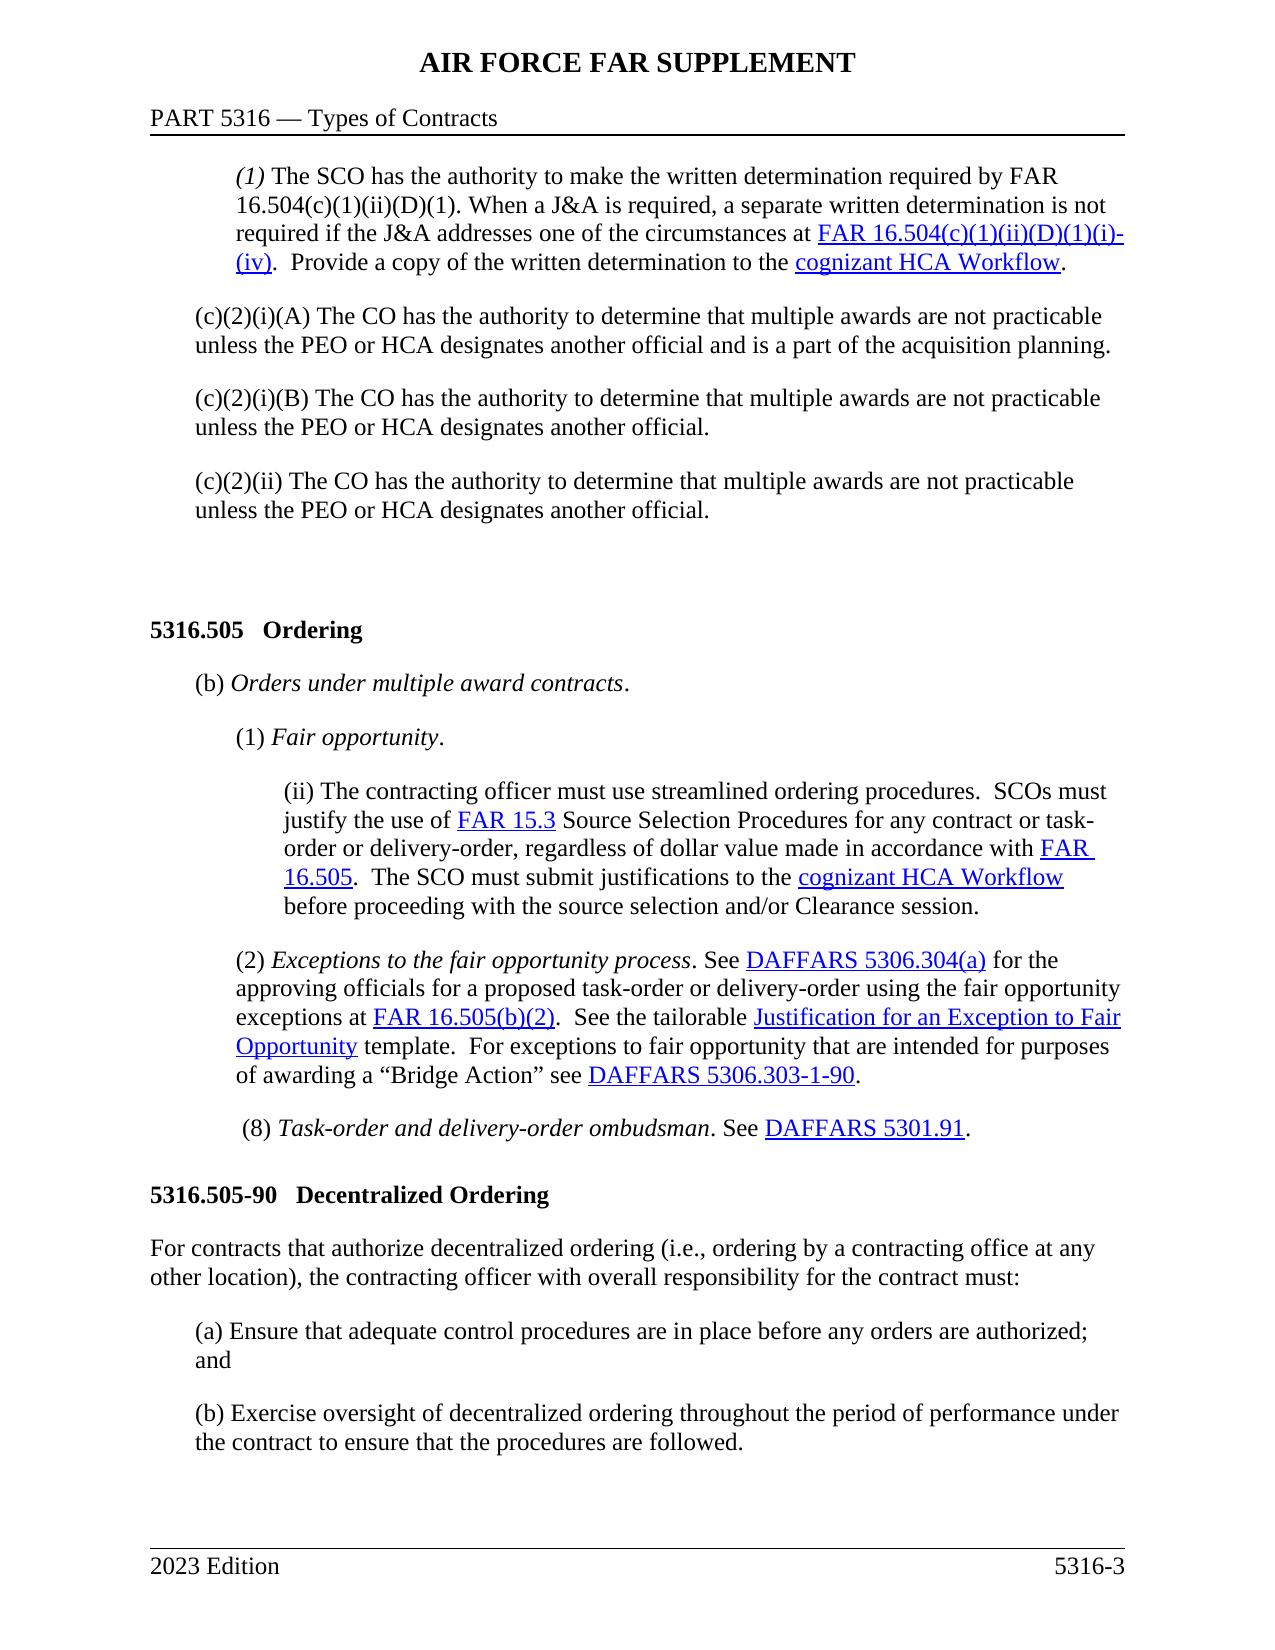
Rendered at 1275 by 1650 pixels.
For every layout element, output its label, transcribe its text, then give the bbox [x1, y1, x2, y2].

list (c)(2)(ii) The CO has the authority to determine that multiple awards are not practicable unless the PEO or HCA designates another official. [195, 466, 1125, 523]
list (2) Exceptions to the fair opportunity process. See DAFFARS 5306.304(a) for the approving officials for a proposed task-order or delivery-order using the fair opportunity exceptions at FAR 16.505(b)(2). See the tailorable Justification for an Exception to Fair Opportunity template. For exceptions to fair opportunity that are intended for purposes of awarding a “Bridge Action” see DAFFARS 5306.303-1-90. [236, 945, 1125, 1088]
list (1) Fair opportunity. [236, 722, 1125, 751]
list (b) Orders under multiple award contracts. [195, 668, 1125, 697]
text For contracts that authorize decentralized ordering (i.e., ordering by a contracting office at any other location), the contracting officer with overall responsibility for the contract must: [150, 1233, 1125, 1291]
list (c)(2)(i)(A) The CO has the authority to determine that multiple awards are not practicable unless the PEO or HCA designates another official and is a part of the acquisition planning. [195, 301, 1125, 358]
list (8) Task-order and delivery-order ombudsman. See DAFFARS 5301.91. [236, 1113, 1125, 1142]
list (1) The SCO has the authority to make the written determination required by FAR 16.504(c)(1)(ii)(D)(1). When a J&A is required, a separate written determination is not required if the J&A addresses one of the circumstances at FAR 16.504(c)(1)(ii)(D)(1)(i)-(iv). Provide a copy of the written determination to the cognizant HCA Workflow. [236, 161, 1125, 276]
subtitle 5316.505 Ordering [150, 615, 1125, 643]
list (ii) The contracting officer must use streamlined ordering procedures. SCOs must justify the use of FAR 15.3 Source Selection Procedures for any contract or task-order or delivery-order, regardless of dollar value made in accordance with FAR 16.505. The SCO must submit justifications to the cognizant HCA Workflow before proceeding with the source selection and/or Clearance session. [283, 776, 1125, 920]
list (c)(2)(i)(B) The CO has the authority to determine that multiple awards are not practicable unless the PEO or HCA designates another official. [195, 383, 1125, 441]
subtitle 5316.505-90 Decentralized Ordering [150, 1180, 1125, 1208]
list (b) Exercise oversight of decentralized ordering throughout the period of performance under the contract to ensure that the procedures are followed. [195, 1398, 1125, 1456]
list (a) Ensure that adequate control procedures are in place before any orders are authorized; and [195, 1316, 1125, 1373]
